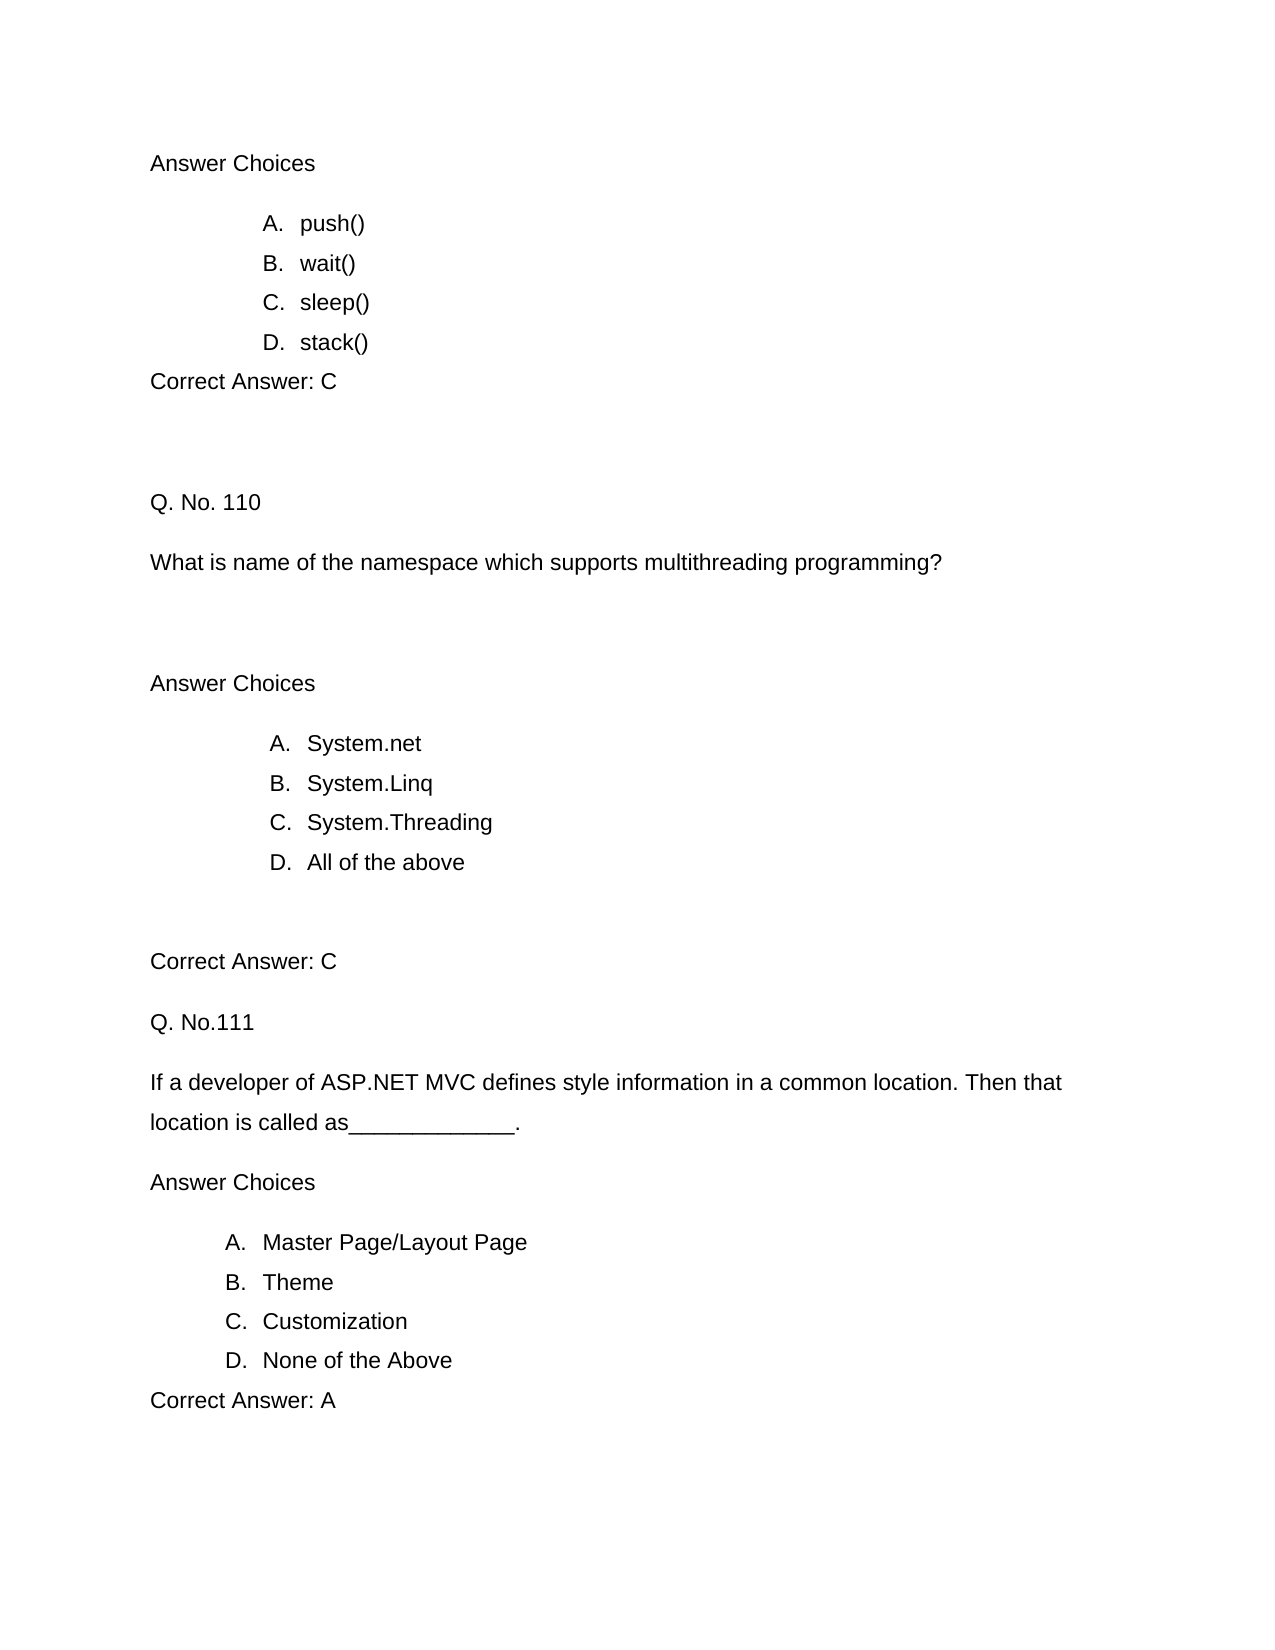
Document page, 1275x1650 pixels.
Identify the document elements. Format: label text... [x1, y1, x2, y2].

text Q. No.111 [150, 1009, 1125, 1035]
list sleep() [262, 289, 1125, 316]
text Correct Answer: C [150, 948, 1125, 975]
list Customization [225, 1308, 1125, 1334]
list Theme [225, 1268, 1125, 1295]
list System.Linq [269, 769, 1125, 796]
list wait() [262, 250, 1125, 276]
list All of the above [269, 848, 1125, 875]
text Answer Choices [150, 670, 1125, 696]
text If a developer of ASP.NET MVC defines style information in a common location. Then that location is called as_____________. [150, 1069, 1125, 1135]
text Answer Choices [150, 150, 1125, 176]
list System.Threading [269, 809, 1125, 835]
list push() [262, 210, 1125, 237]
list Master Page/Layout Page [225, 1229, 1125, 1255]
text Correct Answer: C [150, 368, 1125, 394]
text Correct Answer: A [150, 1387, 1125, 1413]
list System.net [269, 730, 1125, 756]
text Q. No. 110 [150, 489, 1125, 515]
list None of the Above [225, 1347, 1125, 1374]
text Answer Choices [150, 1169, 1125, 1195]
text What is name of the namespace which supports multithreading programming? [150, 549, 1125, 576]
list stack() [262, 329, 1125, 355]
